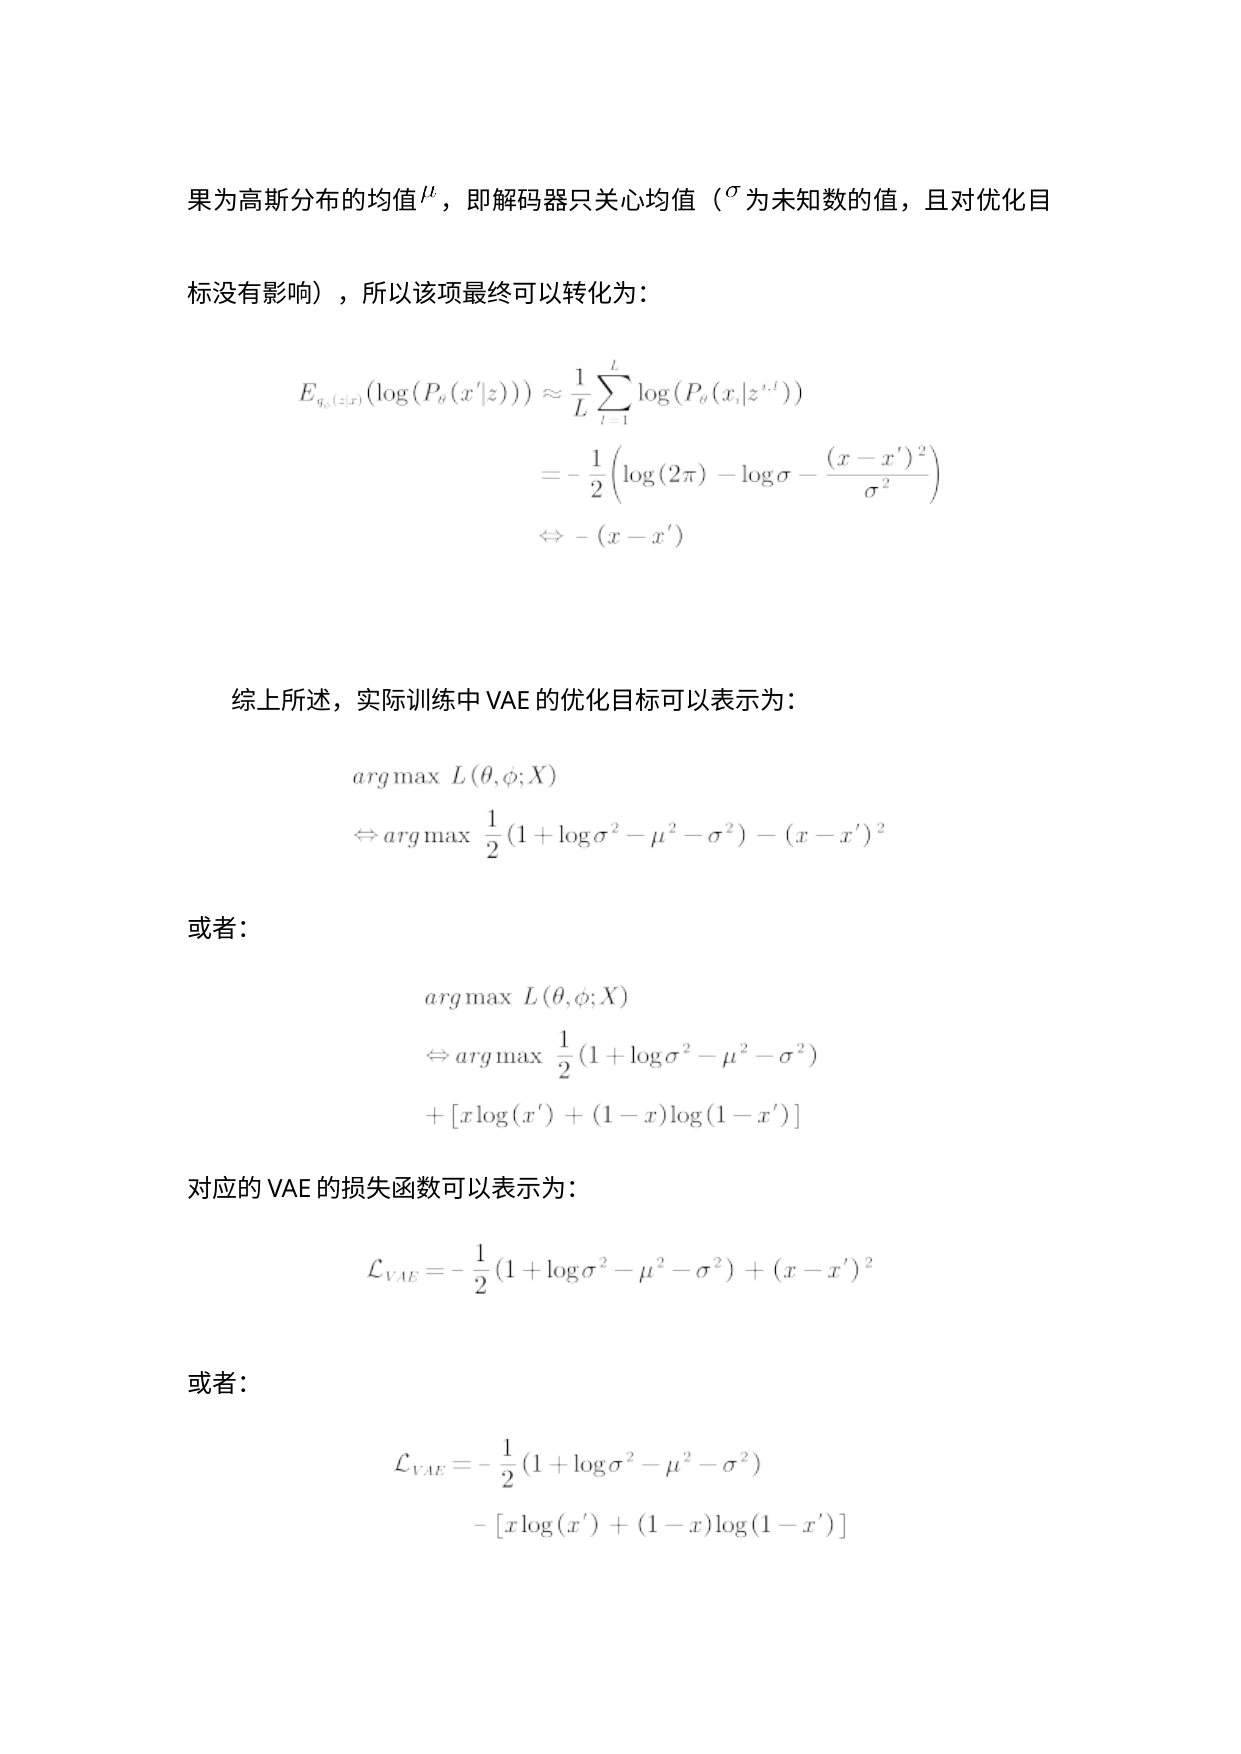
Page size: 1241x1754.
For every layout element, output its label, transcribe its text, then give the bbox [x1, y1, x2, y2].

text 综上所述，实际训练中VAE的优化目标可以表示为： [187, 666, 1053, 731]
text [187, 162, 1053, 324]
text 或者： [187, 1349, 1053, 1414]
text 或者： [187, 894, 1053, 959]
text 对应的VAE的损失函数可以表示为： [187, 1154, 1053, 1219]
